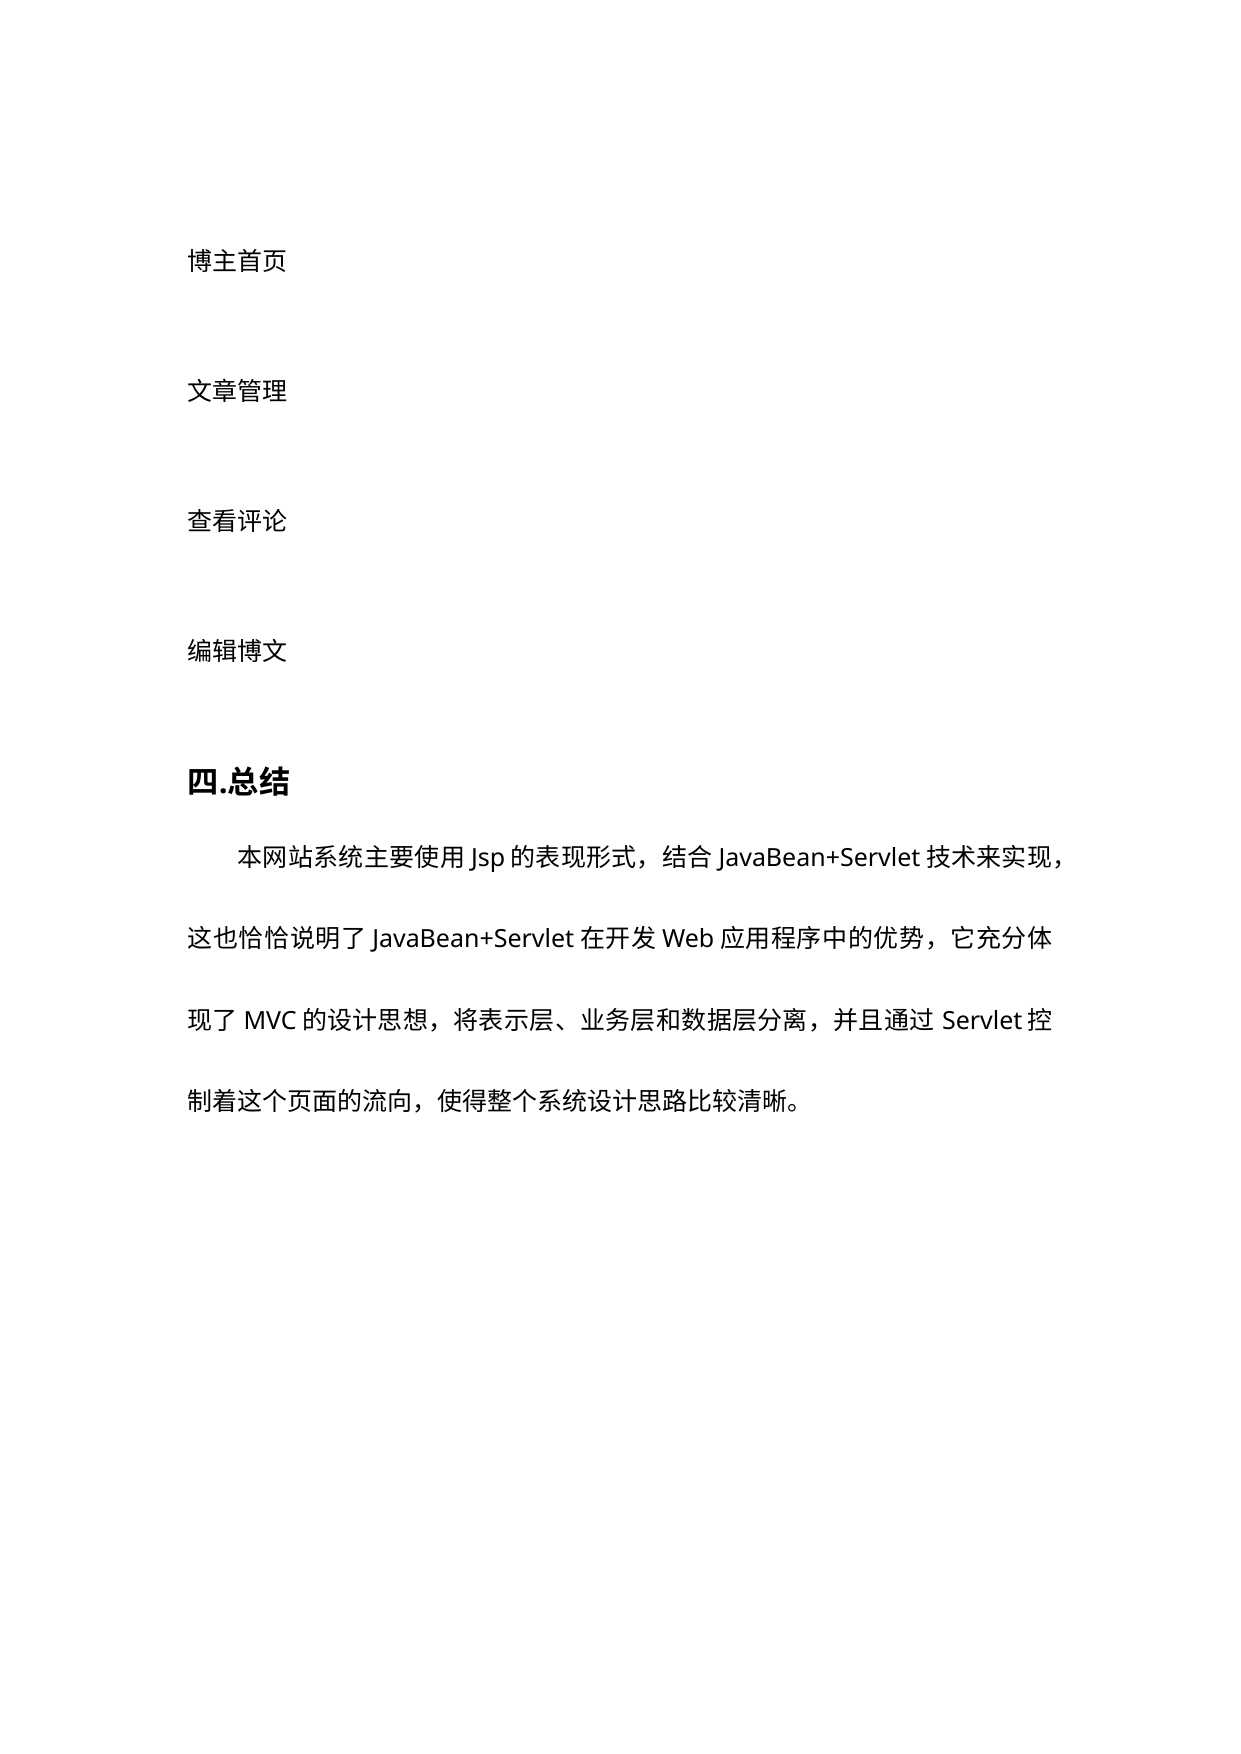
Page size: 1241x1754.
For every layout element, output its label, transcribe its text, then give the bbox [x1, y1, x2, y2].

text 本网站系统主要使用Jsp的表现形式，结合JavaBean+Servlet技术来实现，这也恰恰说明了JavaBean+Servlet在开发Web应用程序中的优势，它充分体现了MVC的设计思想，将表示层、业务层和数据层分离，并且通过Servlet控制着这个页面的流向，使得整个系统设计思路比较清晰。 [187, 823, 1053, 1132]
text 编辑博文 [187, 617, 1053, 682]
text 查看评论 [187, 487, 1053, 552]
text 文章管理 [187, 357, 1053, 422]
text 四.总结 [187, 747, 1053, 812]
text 博主首页 [187, 227, 1053, 292]
